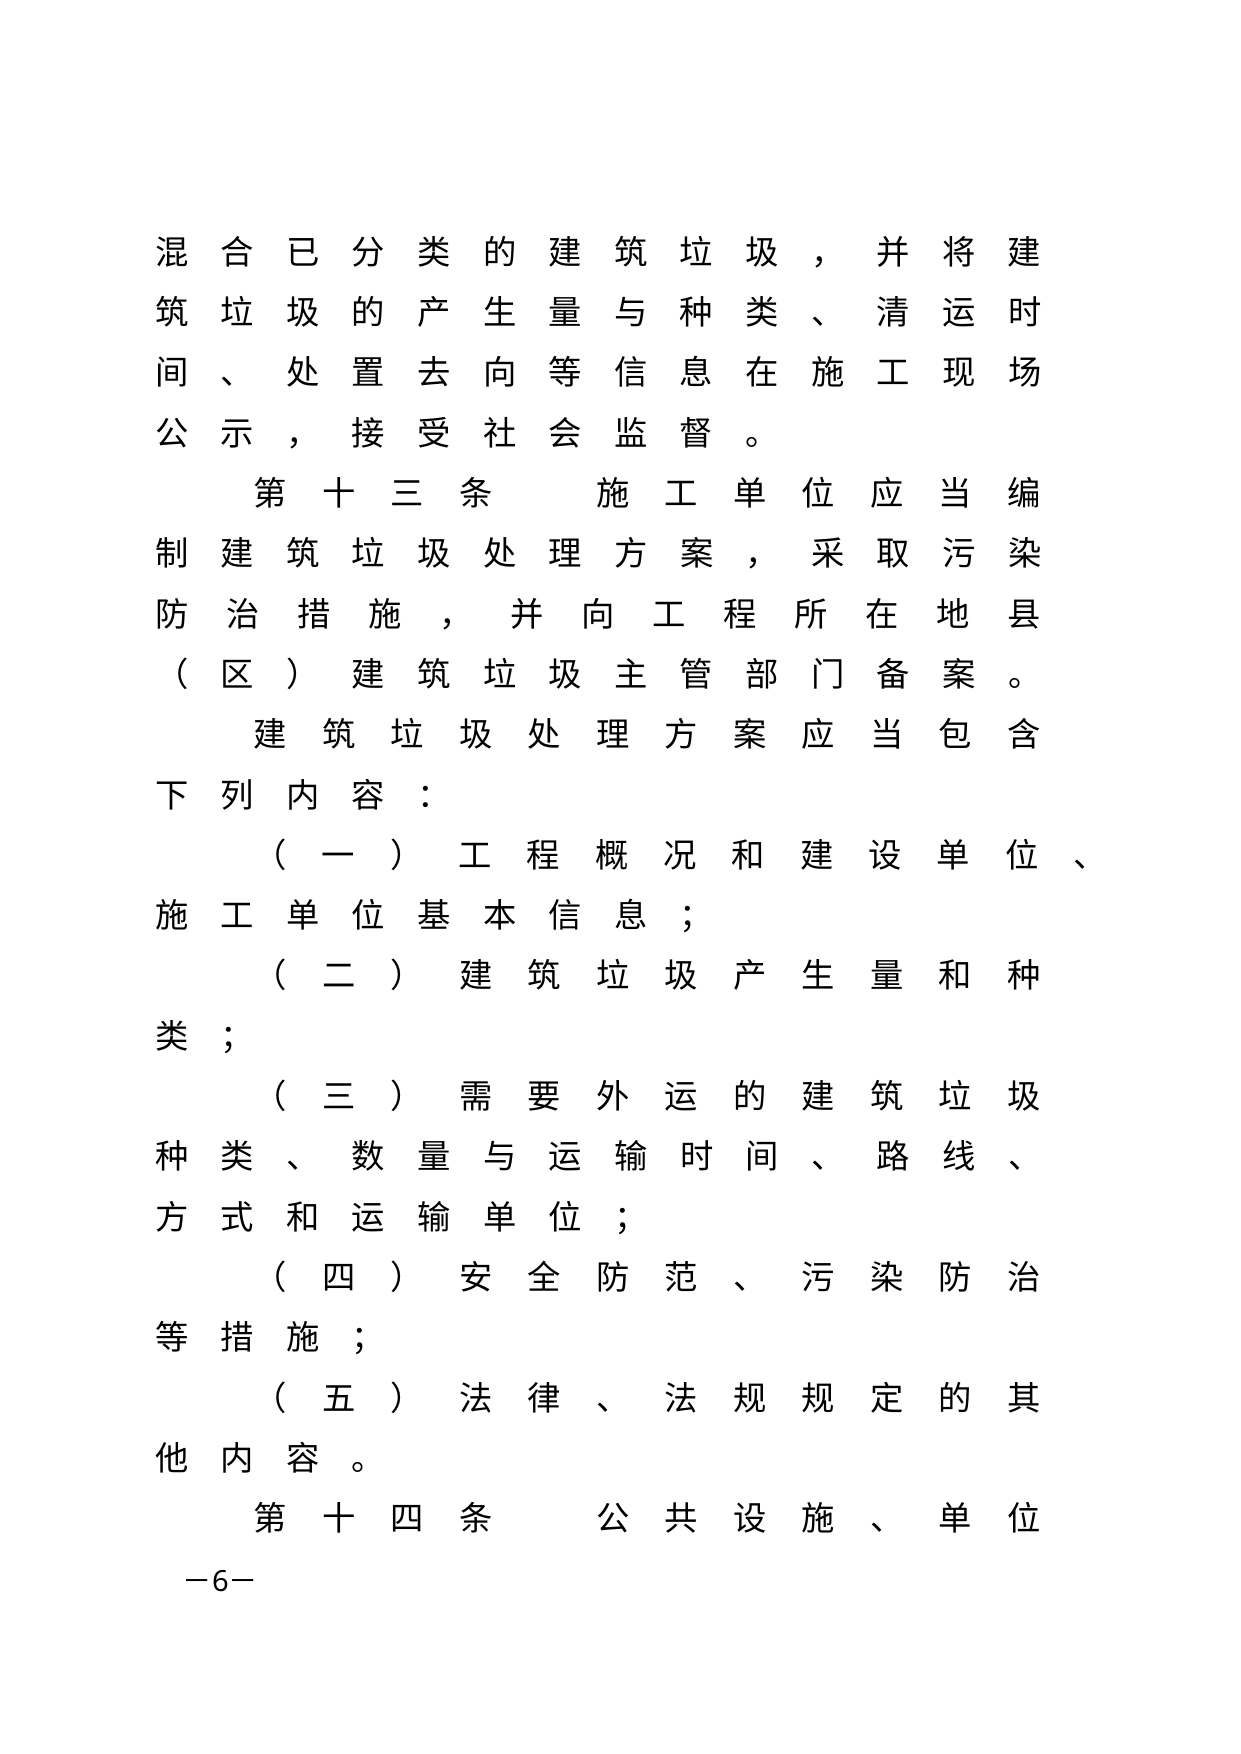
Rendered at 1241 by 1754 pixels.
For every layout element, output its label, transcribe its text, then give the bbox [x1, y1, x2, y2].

text 建筑垃圾处理方案应当包含下列内容： [155, 702, 1073, 823]
text 第十三条 施工单位应当编制建筑垃圾处理方案，采取污染防治措施，并向工程所在地县（区）建筑垃圾主管部门备案。 [155, 461, 1073, 702]
text （一）工程概况和建设单位、施工单位基本信息； [155, 823, 1073, 943]
text （二）建筑垃圾产生量和种类； [155, 943, 1073, 1064]
text （五）法律、法规规定的其他内容。 [155, 1365, 1073, 1486]
text （三）需要外运的建筑垃圾种类、数量与运输时间、路线、方式和运输单位； [155, 1064, 1073, 1245]
text 第十四条 公共设施、单位零星维修或者临街门店、个人住宅装饰装修、维修等产生的建筑垃圾应当分类并堆放到指定的临时堆放点。 [155, 1486, 1073, 1546]
text 第十二条 施工单位应当建立建筑垃圾管理台账，分类收集、贮存和及时清运施工过程中产生的建筑垃圾，采取有效措施防止混合已分类的建筑垃圾，并将建筑垃圾的产生量与种类、清运时间、处置去向等信息在施工现场公示，接受社会监督。 [155, 219, 1073, 461]
text （四）安全防范、污染防治等措施； [155, 1245, 1073, 1365]
